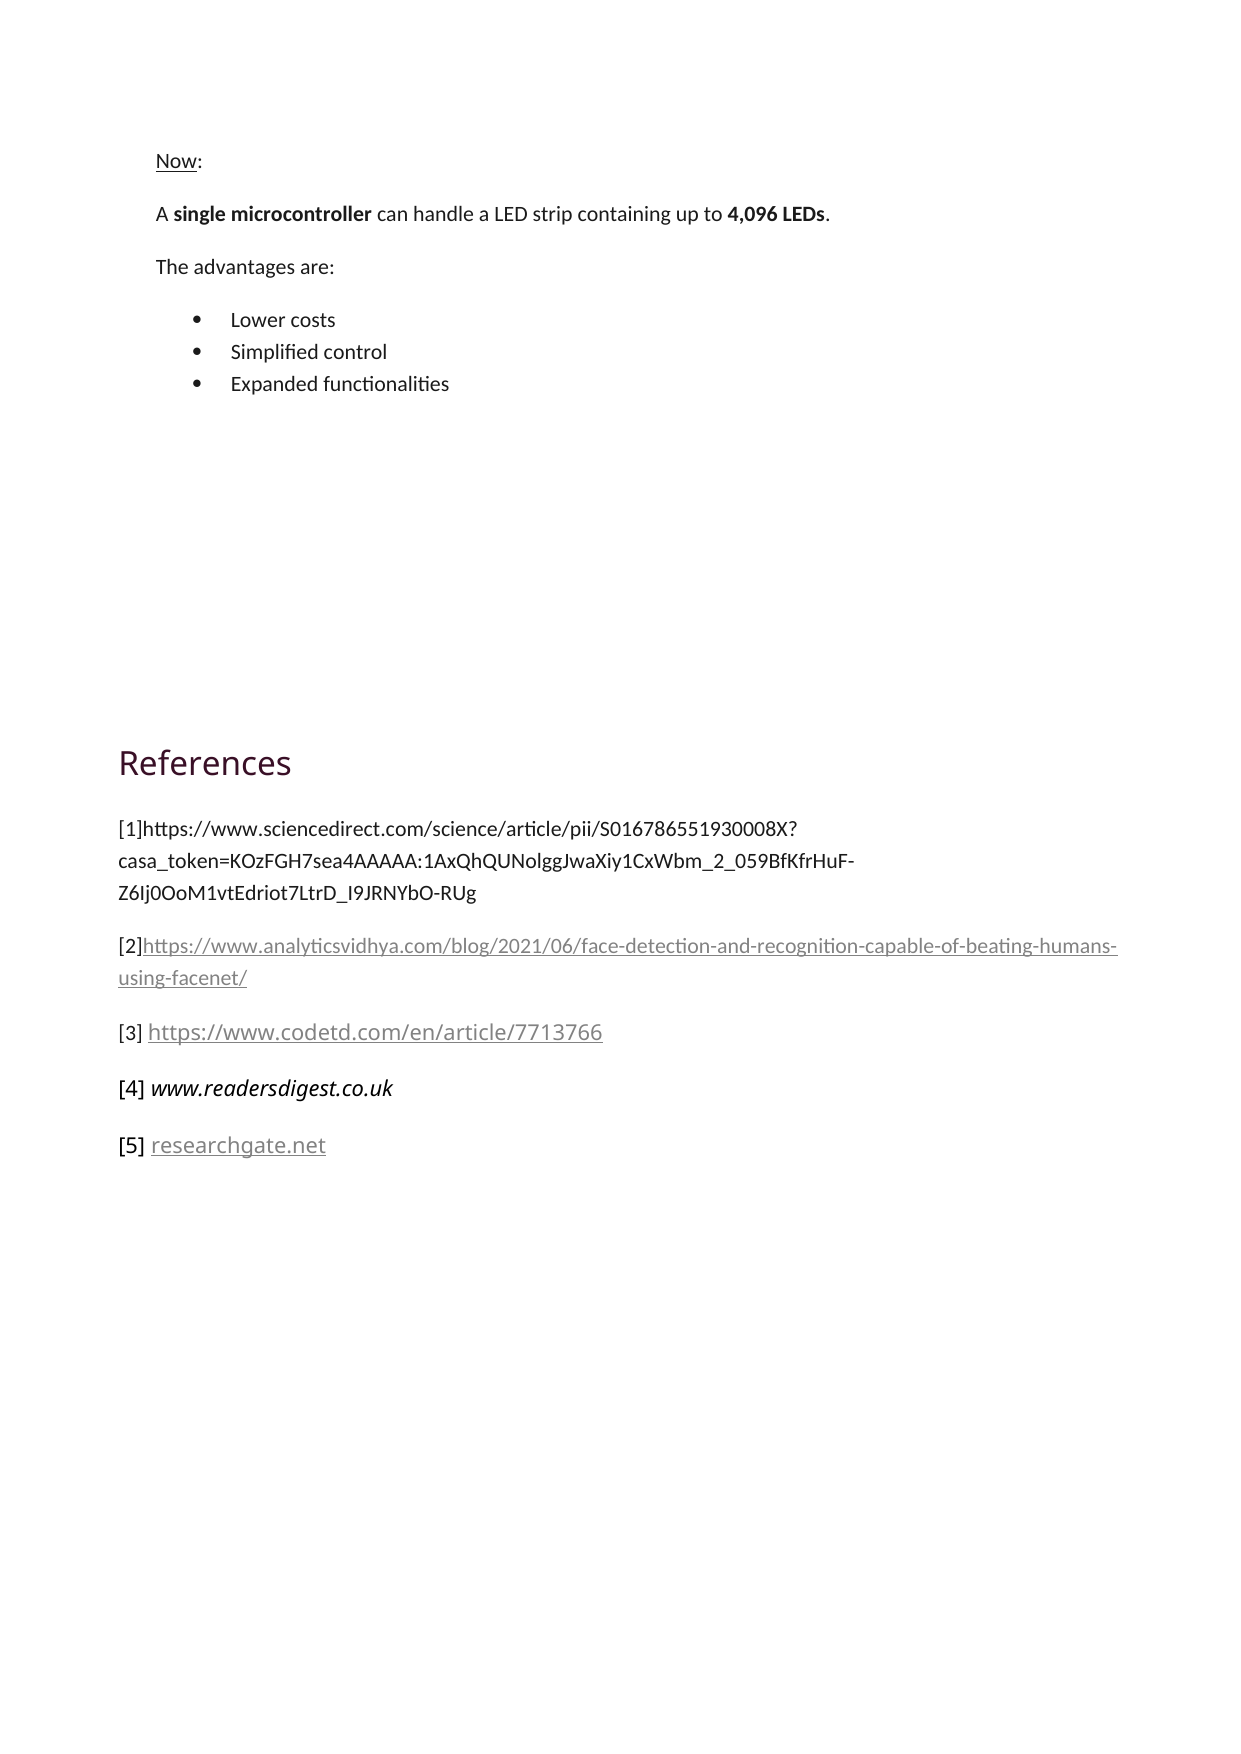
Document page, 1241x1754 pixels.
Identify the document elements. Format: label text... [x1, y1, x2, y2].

text [3] https://www.codetd.com/en/article/7713766 [118, 1017, 1122, 1046]
text References [118, 740, 1122, 785]
text [2]https://www.analyticsvidhya.com/blog/2021/06/face-detection-and-recognition-capable-of-beating-humans-using-facenet/ [118, 932, 1122, 990]
text A single microcontroller can handle a LED strip containing up to 4,096 LEDs. [156, 200, 1122, 227]
text The advantages are: [156, 253, 1122, 280]
text [4] www.readersdigest.co.uk [118, 1073, 1122, 1103]
list Expanded functionalities [193, 370, 1122, 397]
text [5] researchgate.net [118, 1130, 1122, 1159]
text [1]https://www.sciencedirect.com/science/article/pii/S016786551930008X?casa_token=KOzFGH7sea4AAAAA:1AxQhQUNolggJwaXiy1CxWbm_2_059BfKfrHuF-Z6Ij0OoM1vtEdriot7LtrD_I9JRNYbO-RUg [118, 815, 1122, 906]
list Simplified control [193, 338, 1122, 365]
list Lower costs [193, 306, 1122, 333]
text Now: [156, 148, 1122, 174]
